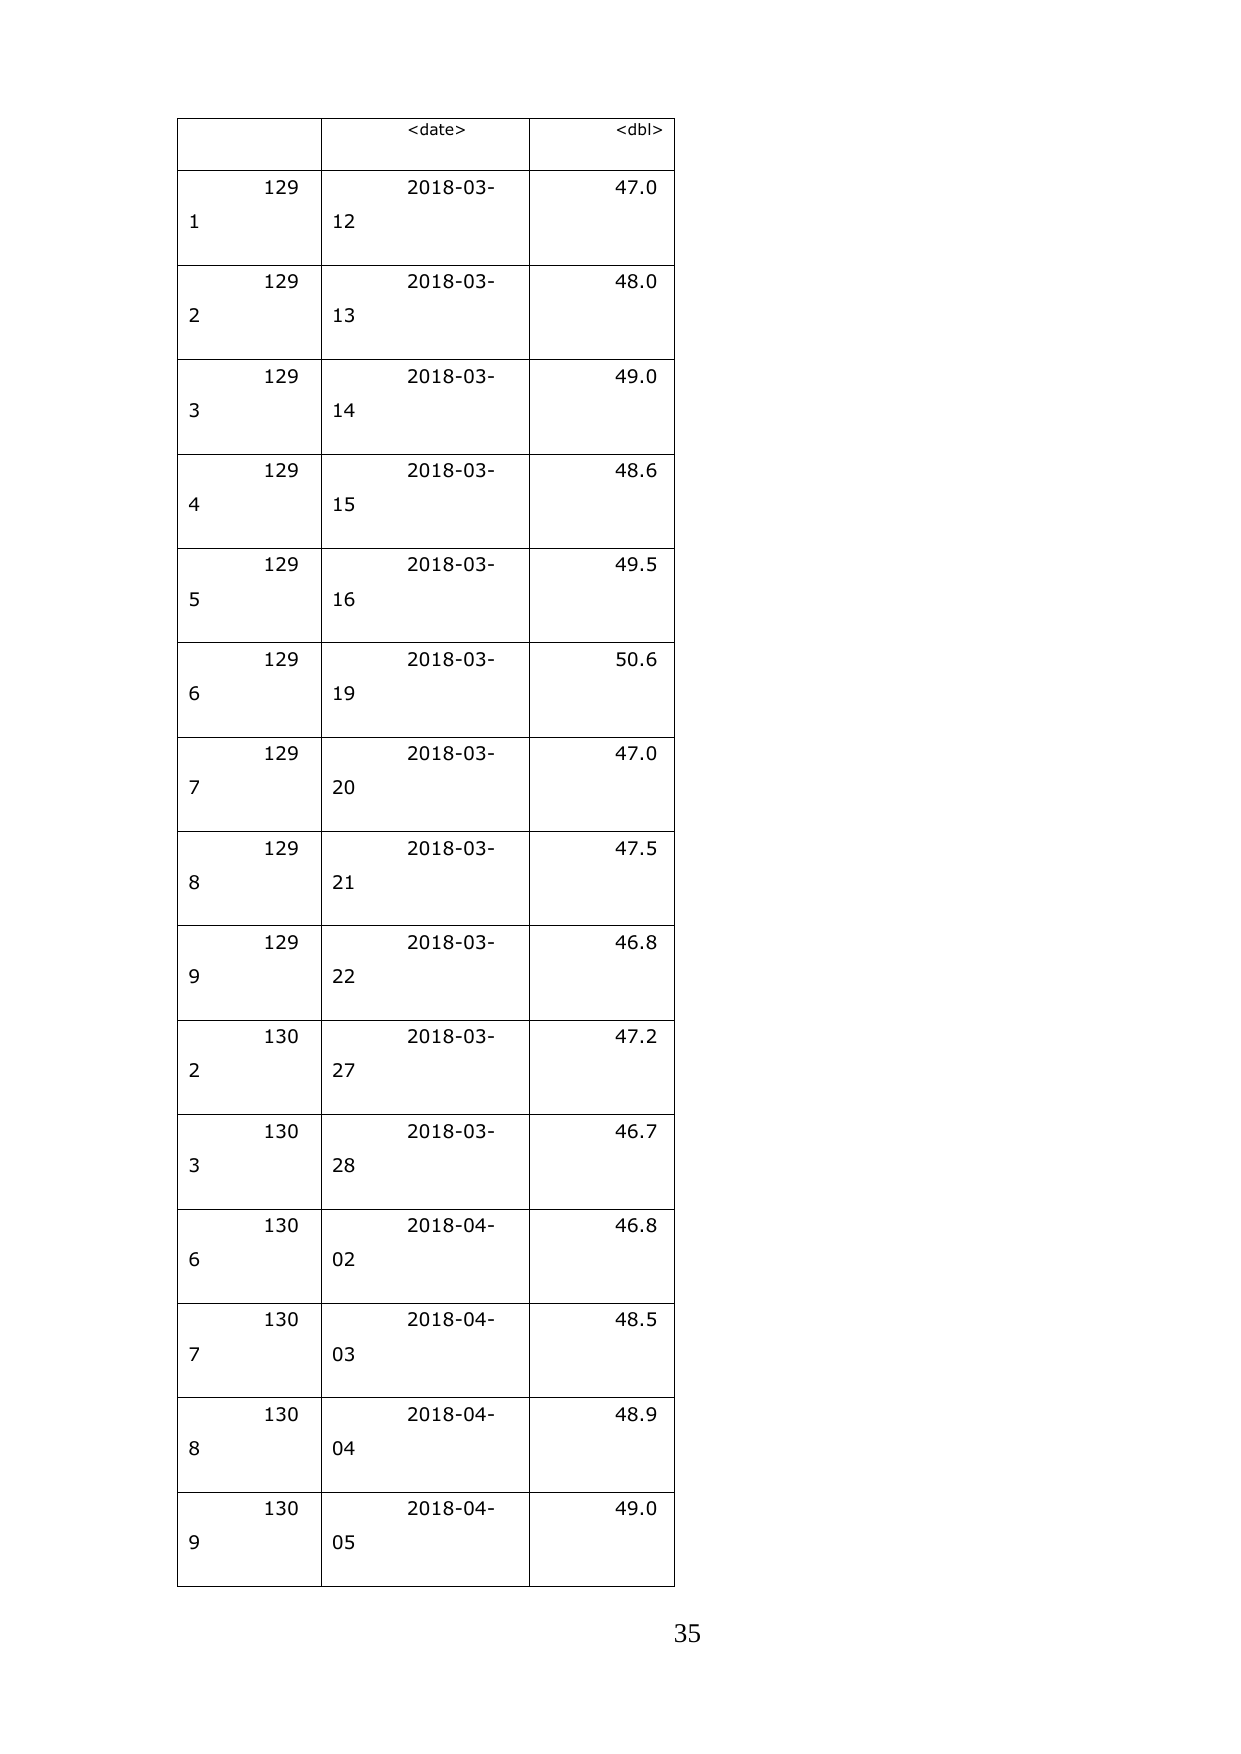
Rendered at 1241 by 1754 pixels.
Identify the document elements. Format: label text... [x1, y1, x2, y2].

table_cell 1308 [178, 1398, 321, 1492]
table_cell 48.5 [530, 1304, 674, 1397]
table_cell 50.6 [530, 643, 674, 737]
table_cell 2018-03-21 [322, 832, 529, 925]
table_cell 1309 [178, 1493, 321, 1586]
table_cell 1294 [178, 455, 321, 548]
table_cell 2018-04-04 [322, 1398, 529, 1492]
table_cell 1291 [178, 171, 321, 265]
table_cell 2018-04-05 [322, 1493, 529, 1586]
table_cell 48.0 [530, 266, 674, 359]
table_cell 2018-04-03 [322, 1304, 529, 1397]
table_cell 2018-03-15 [322, 455, 529, 548]
table_cell 1296 [178, 643, 321, 737]
table_cell 46.8 [530, 1210, 674, 1303]
table_cell 2018-03-20 [322, 738, 529, 831]
table_cell 1302 [178, 1021, 321, 1114]
table_cell 2018-03-19 [322, 643, 529, 737]
table_cell 1299 [178, 926, 321, 1020]
table_cell 2018-03-22 [322, 926, 529, 1020]
table_header low <dbl> [530, 119, 674, 170]
table_cell 49.5 [530, 549, 674, 642]
table_cell 49.0 [530, 360, 674, 453]
table_header date <date> [322, 119, 529, 170]
table_cell 47.5 [530, 832, 674, 925]
table_cell 48.6 [530, 455, 674, 548]
table_cell 1293 [178, 360, 321, 453]
table_cell 2018-03-13 [322, 266, 529, 359]
table_cell 2018-03-28 [322, 1115, 529, 1208]
table_cell 1307 [178, 1304, 321, 1397]
table_cell 1295 [178, 549, 321, 642]
table_cell 2018-03-12 [322, 171, 529, 265]
table_cell 47.0 [530, 171, 674, 265]
table_cell 2018-03-14 [322, 360, 529, 453]
table_cell 46.7 [530, 1115, 674, 1208]
table_cell 47.2 [530, 1021, 674, 1114]
table_cell 1292 [178, 266, 321, 359]
table_cell 48.9 [530, 1398, 674, 1492]
table_cell 47.0 [530, 738, 674, 831]
table_cell 2018-03-27 [322, 1021, 529, 1114]
table_cell 46.8 [530, 926, 674, 1020]
table_cell 1298 [178, 832, 321, 925]
table_cell 1297 [178, 738, 321, 831]
table_cell 49.0 [530, 1493, 674, 1586]
table_cell 1303 [178, 1115, 321, 1208]
table_cell 2018-03-16 [322, 549, 529, 642]
table_cell 1306 [178, 1210, 321, 1303]
table_header [178, 119, 321, 170]
table_cell 2018-04-02 [322, 1210, 529, 1303]
